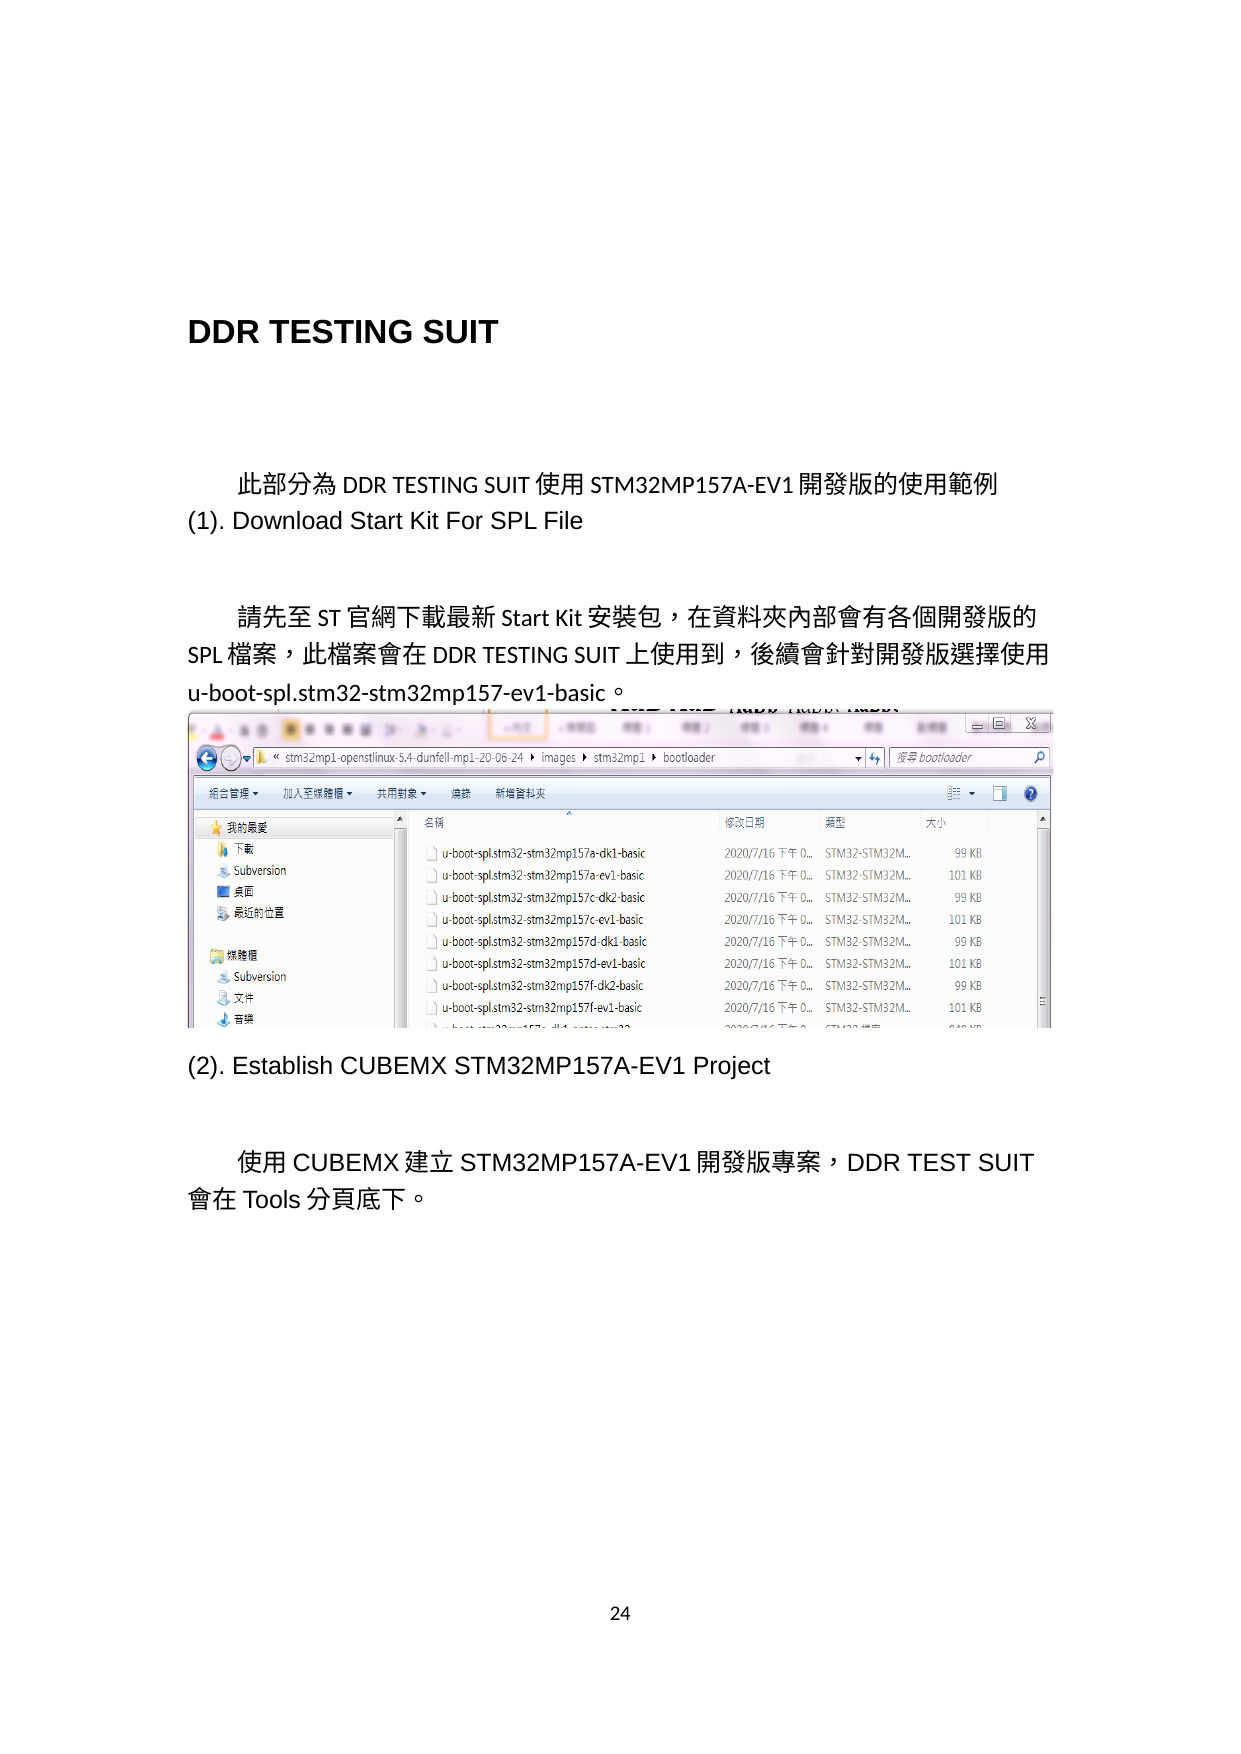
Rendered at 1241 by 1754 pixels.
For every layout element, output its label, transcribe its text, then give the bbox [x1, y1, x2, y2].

subtitle (1). Download Start Kit For SPL File [187, 502, 1053, 539]
text 使用CUBEMX建立STM32MP157A-EV1開發版專案，DDR TEST SUIT會在Tools分頁底下。 [187, 1142, 1053, 1217]
text 請先至ST官網下載最新Start Kit安裝包，在資料夾內部會有各個開發版的SPL檔案，此檔案會在DDR TESTING SUIT上使用到，後續會針對開發版選擇使用u-boot-spl.stm32-stm32mp157-ev1-basic。 [187, 597, 1053, 709]
text 此部分為DDR TESTING SUIT使用STM32MP157A-EV1開發版的使用範例 [187, 464, 1053, 502]
picture [187, 709, 1054, 1028]
subtitle DDR TESTING SUIT [187, 294, 1053, 369]
subtitle (2). Establish CUBEMX STM32MP157A-EV1 Project [187, 1047, 1053, 1084]
